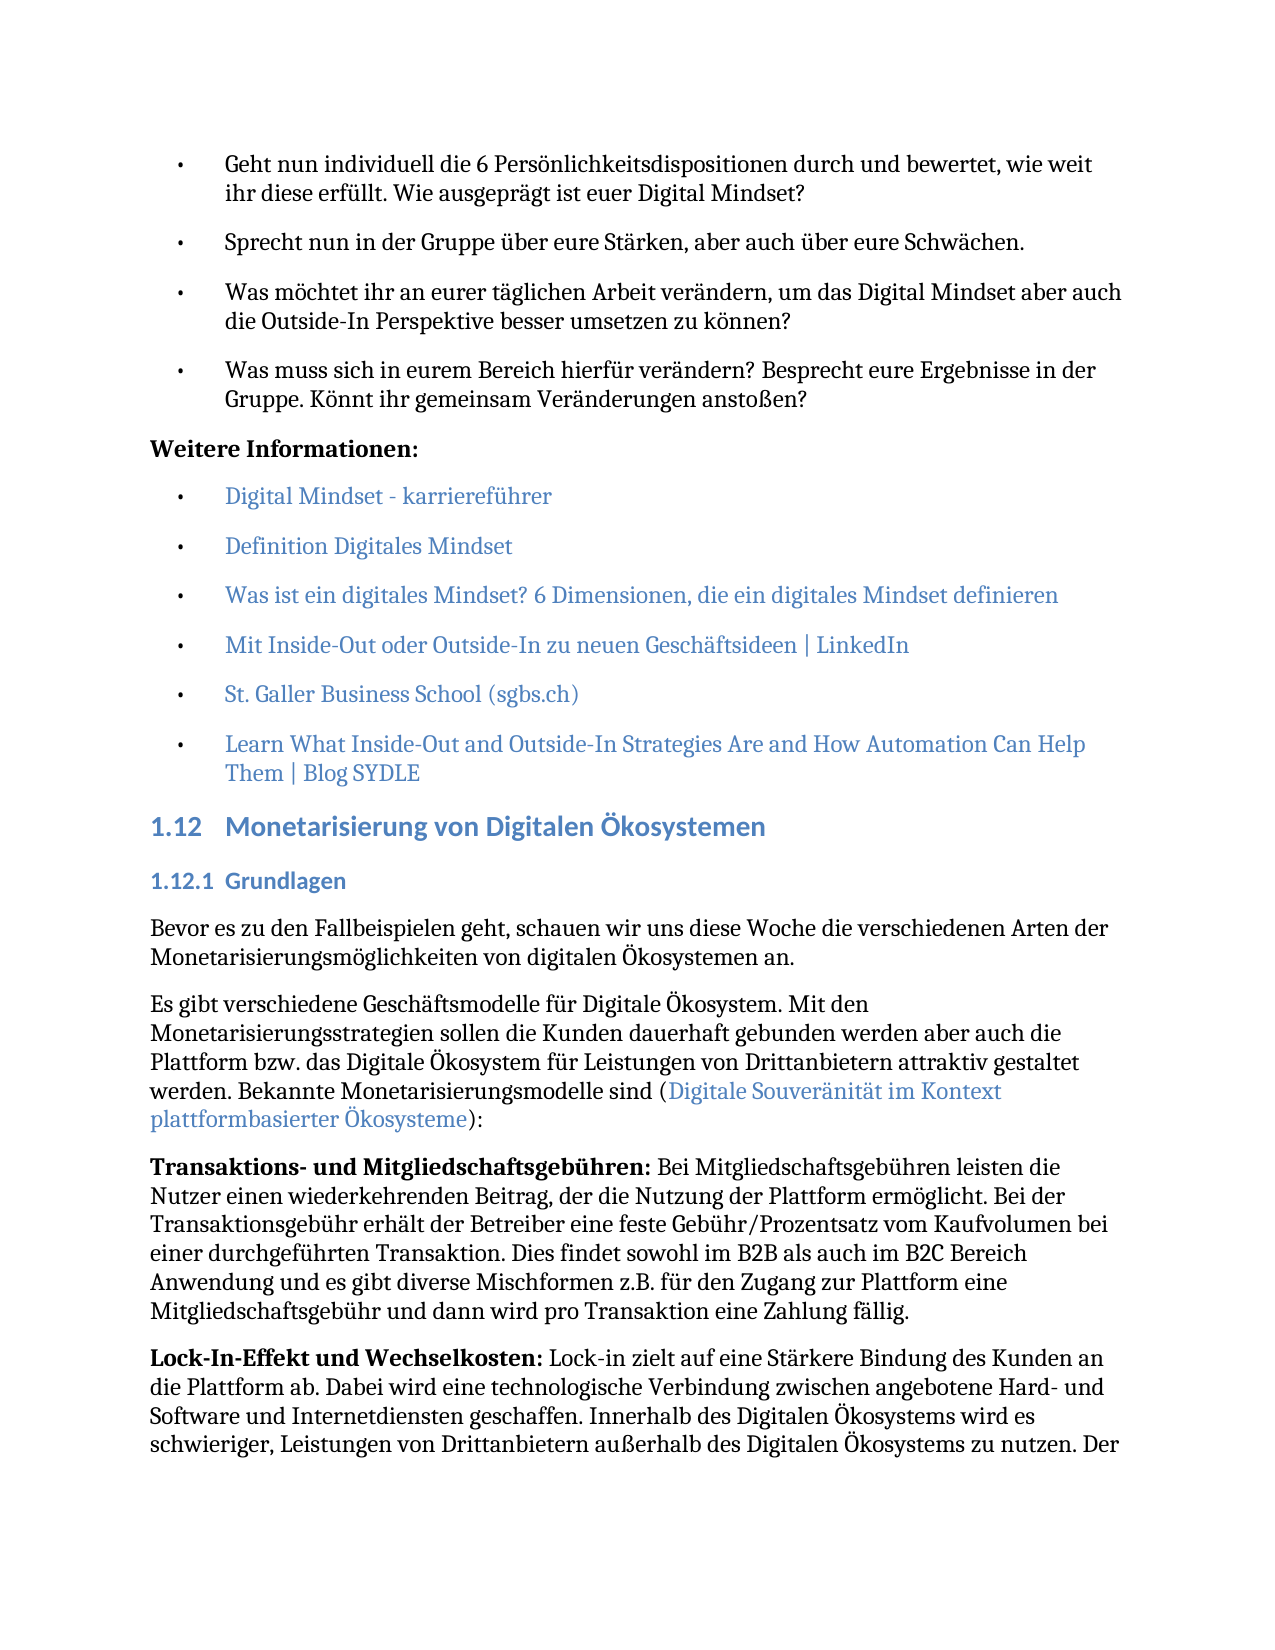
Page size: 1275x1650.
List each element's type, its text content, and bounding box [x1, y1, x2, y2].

list Learn What Inside-Out and Outside-In Strategies Are and How Automation Can Help Them | Blog SYDLE [175, 730, 1125, 787]
list Geht nun individuell die 6 Persönlichkeitsdispositionen durch und bewertet, wie weit ihr diese erfüllt. Wie ausgeprägt ist euer Digital Mindset? [175, 150, 1125, 207]
list Mit Inside-Out oder Outside-In zu neuen Geschäftsideen | LinkedIn [175, 631, 1125, 659]
subtitle 1.12.1 Grundlagen [150, 865, 1125, 895]
text Es gibt verschiedene Geschäftsmodelle für Digitale Ökosystem. Mit den Monetarisierungsstrategien sollen die Kunden dauerhaft gebunden werden aber auch die Plattform bzw. das Digitale Ökosystem für Leistungen von Drittanbietern attraktiv gestaltet werden. Bekannte Monetarisierungsmodelle sind (Digitale Souveränität im Kontext plattformbasierter Ökosysteme): [150, 990, 1125, 1134]
subtitle 1.12 Monetarisierung von Digitalen Ökosystemen [150, 808, 1125, 844]
text Weitere Informationen: [150, 434, 1125, 463]
list Definition Digitales Mindset [175, 532, 1125, 560]
list Digital Mindset - karriereführer [175, 482, 1125, 511]
list Was muss sich in eurem Bereich hierfür verändern? Besprecht eure Ergebnisse in der Gruppe. Könnt ihr gemeinsam Veränderungen anstoßen? [175, 356, 1125, 414]
text Bevor es zu den Fallbeispielen geht, schauen wir uns diese Woche die verschiedenen Arten der Monetarisierungsmöglichkeiten von digitalen Ökosystemen an. [150, 914, 1125, 972]
list St. Galler Business School (sgbs.ch) [175, 680, 1125, 709]
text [150, 1344, 1125, 1459]
list Sprecht nun in der Gruppe über eure Stärken, aber auch über eure Schwächen. [175, 228, 1125, 257]
text Transaktions- und Mitgliedschaftsgebühren: Bei Mitgliedschaftsgebühren leisten die Nutzer einen wiederkehrenden Beitrag, der die Nutzung der Plattform ermöglicht. Bei der Transaktionsgebühr erhält der Betreiber eine feste Gebühr/Prozentsatz vom Kaufvolumen bei einer durchgeführten Transaktion. Dies findet sowohl im B2B als auch im B2C Bereich Anwendung und es gibt diverse Mischformen z.B. für den Zugang zur Plattform eine Mitgliedschaftsgebühr und dann wird pro Transaktion eine Zahlung fällig. [150, 1153, 1125, 1325]
list Was ist ein digitales Mindset? 6 Dimensionen, die ein digitales Mindset definieren [175, 581, 1125, 610]
list Was möchtet ihr an eurer täglichen Arbeit verändern, um das Digital Mindset aber auch die Outside-In Perspektive besser umsetzen zu können? [175, 278, 1125, 335]
